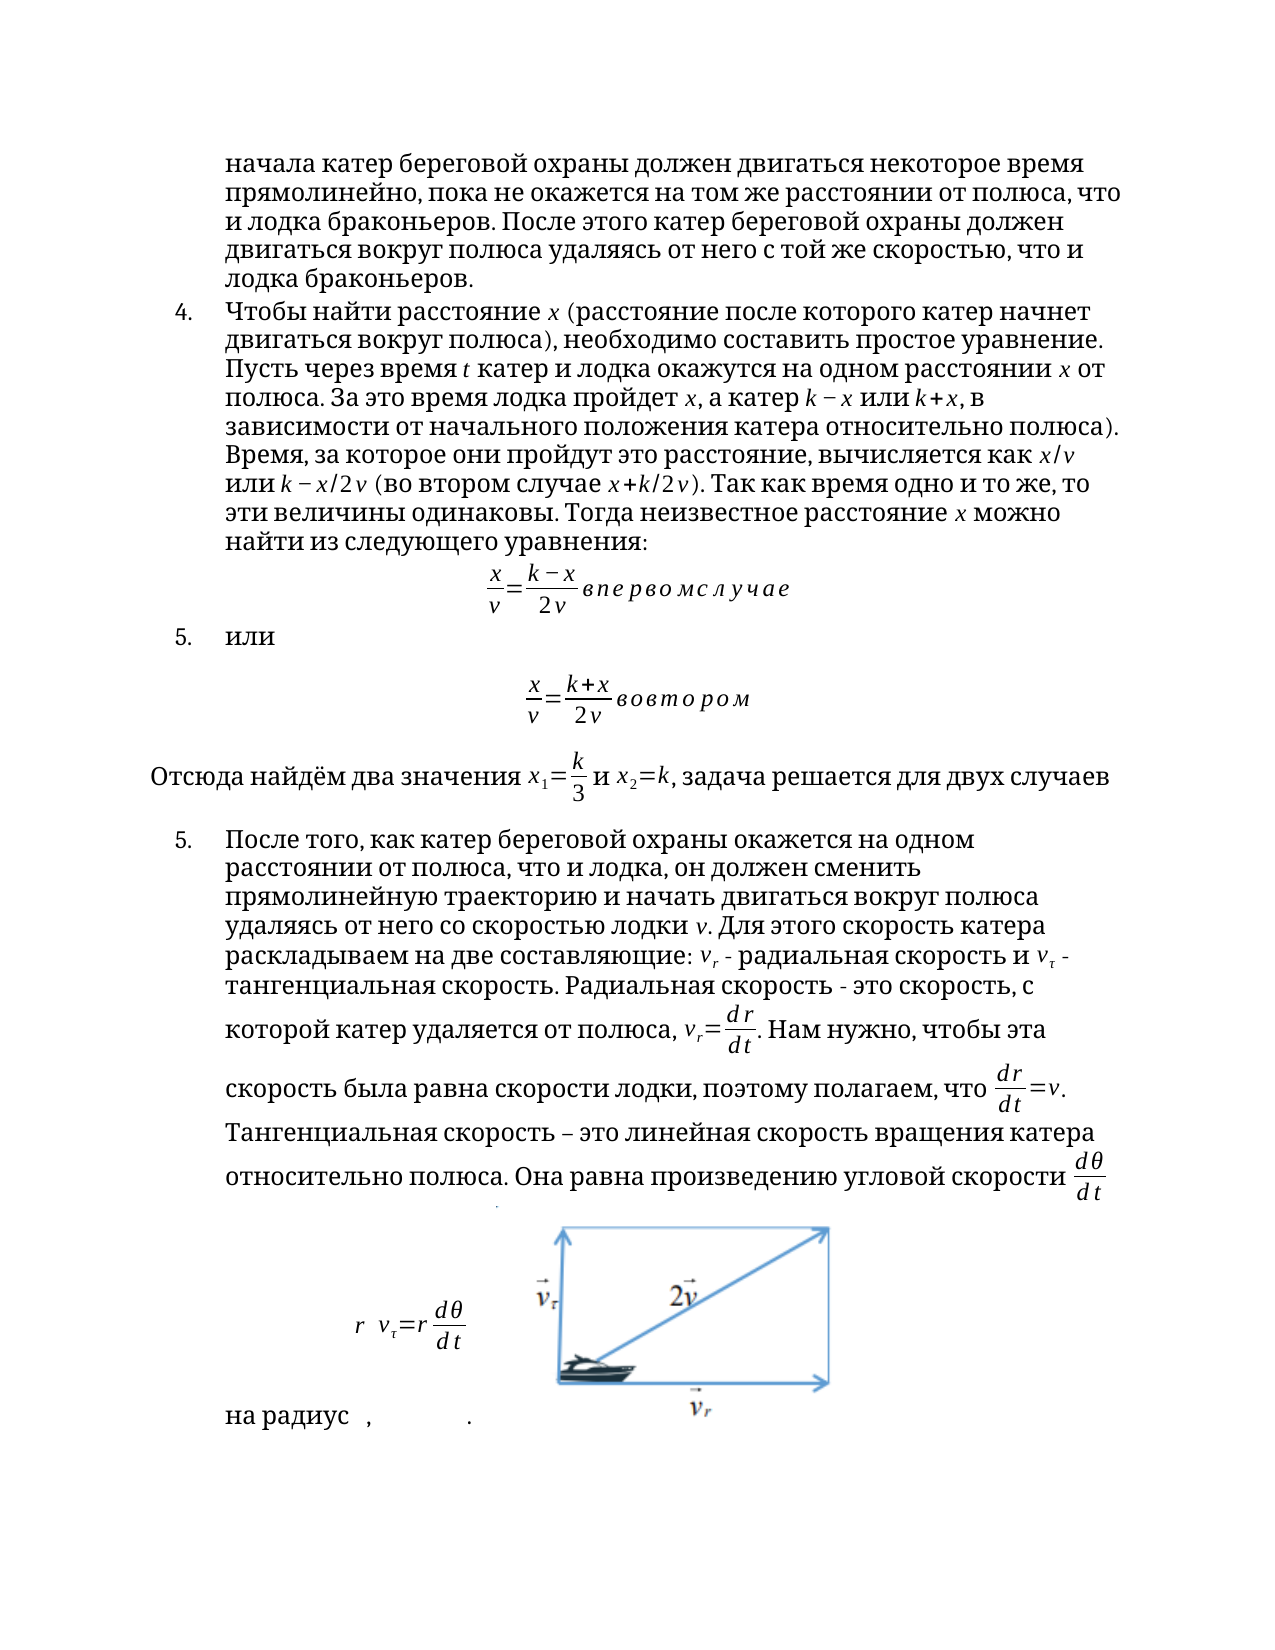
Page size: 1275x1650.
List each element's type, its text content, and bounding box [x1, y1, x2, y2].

picture [496, 1206, 885, 1425]
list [175, 150, 1125, 294]
text Отсюда найдём два значения и , задача решается для двух случаев [150, 748, 1125, 807]
list или [175, 623, 1125, 651]
list После того, как катер береговой охраны окажется на одном расстоянии от полюса, что и лодка, он должен сменить прямолинейную траекторию и начать двигаться вокруг полюса удаляясь от него со скоростью лодки . Для этого скорость катера раскладываем на две составляющие: - радиальная скорость и - тангенциальная скорость. Радиальная скорость - это скорость, с которой катер удаляется от полюса, . Нам нужно, чтобы эта скорость была равна скорости лодки, поэтому полагаем, что . Тангенциальная скорость – это линейная скорость вращения катера относительно полюса. Она равна произведению угловой скорости на радиус , . [175, 826, 1125, 1446]
list Чтобы найти расстояние (расстояние после которого катер начнет двигаться вокруг полюса), необходимо составить простое уравнение. Пусть через время катер и лодка окажутся на одном расстоянии от полюса. За это время лодка пройдет , а катер или , в зависимости от начального положения катера относительно полюса). Время, за которое они пройдут это расстояние, вычисляется как или (во втором случае ). Так как время одно и то же, то эти величины одинаковы. Тогда неизвестное расстояние можно найти из следующего уравнения: [175, 297, 1125, 556]
